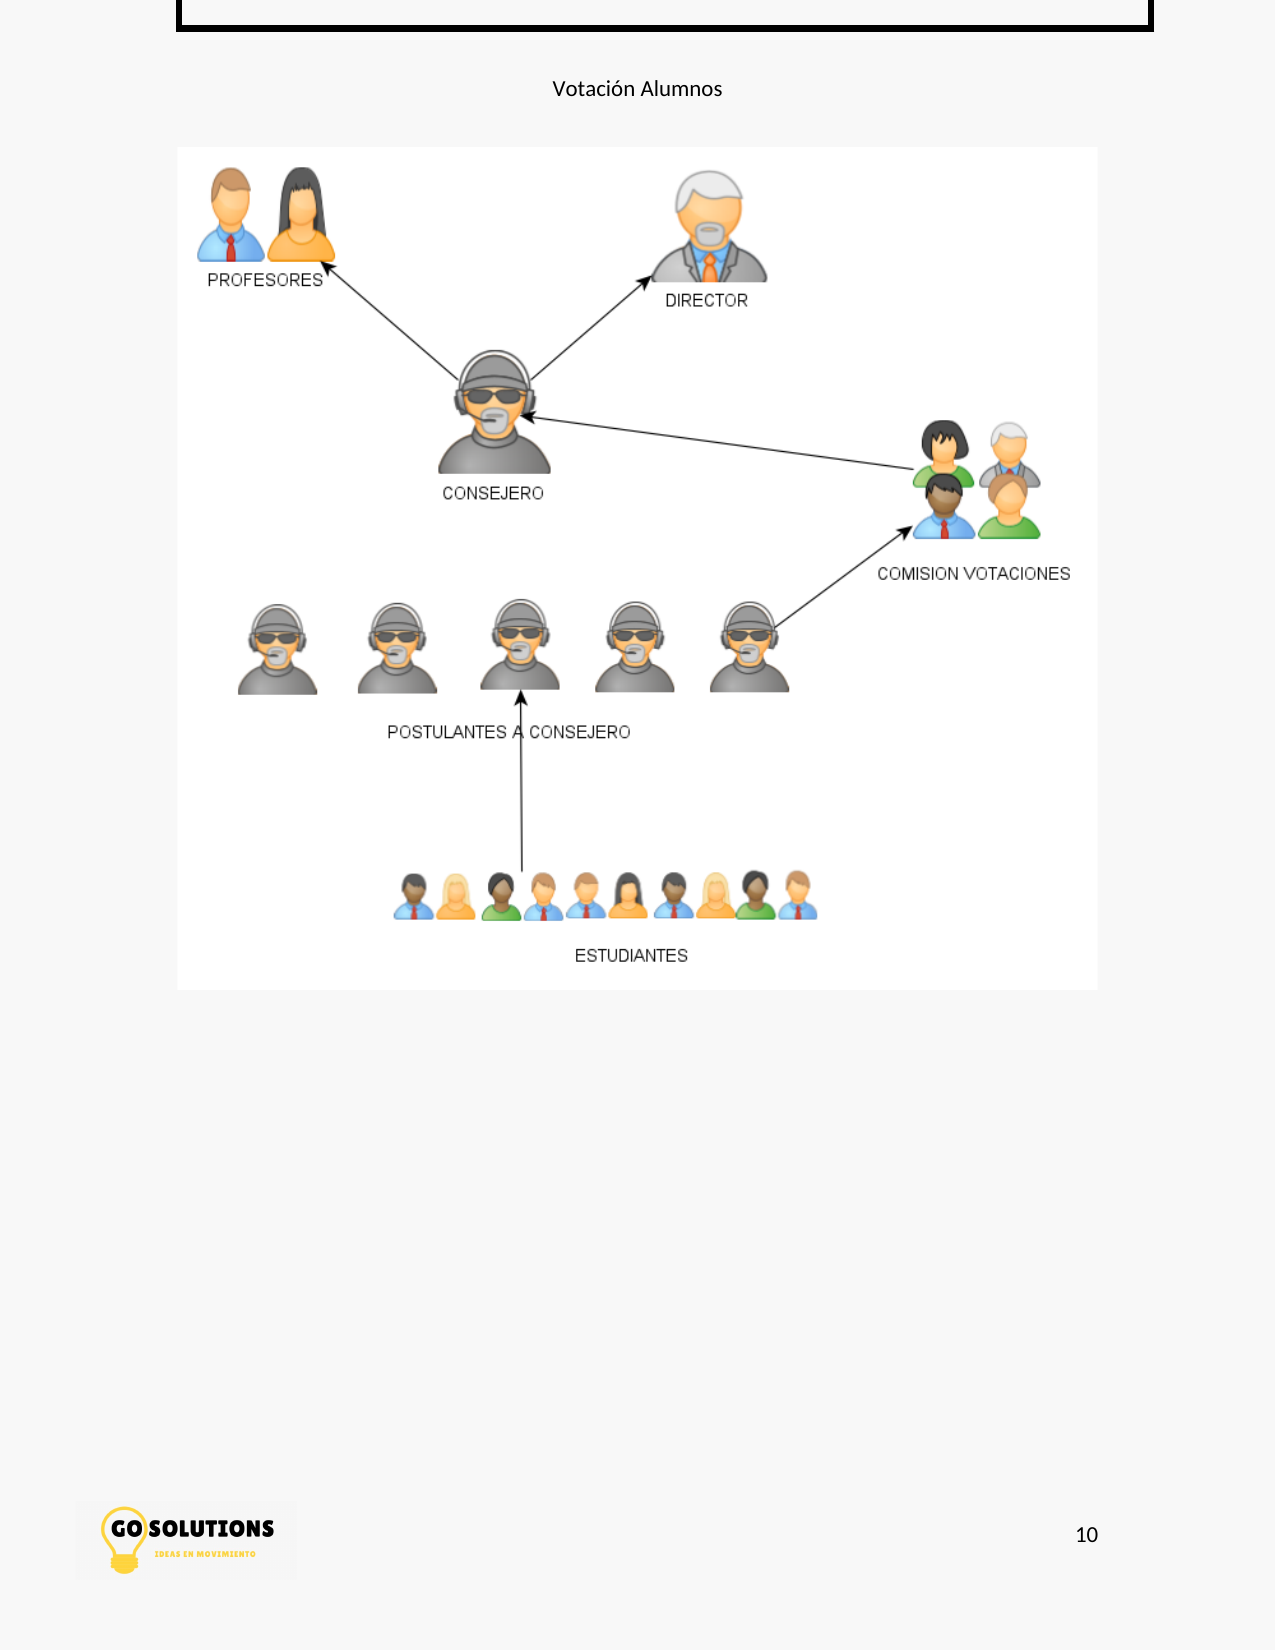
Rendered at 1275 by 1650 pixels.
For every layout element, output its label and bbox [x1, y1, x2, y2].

picture [75, 1501, 297, 1580]
picture [177, 147, 1098, 990]
